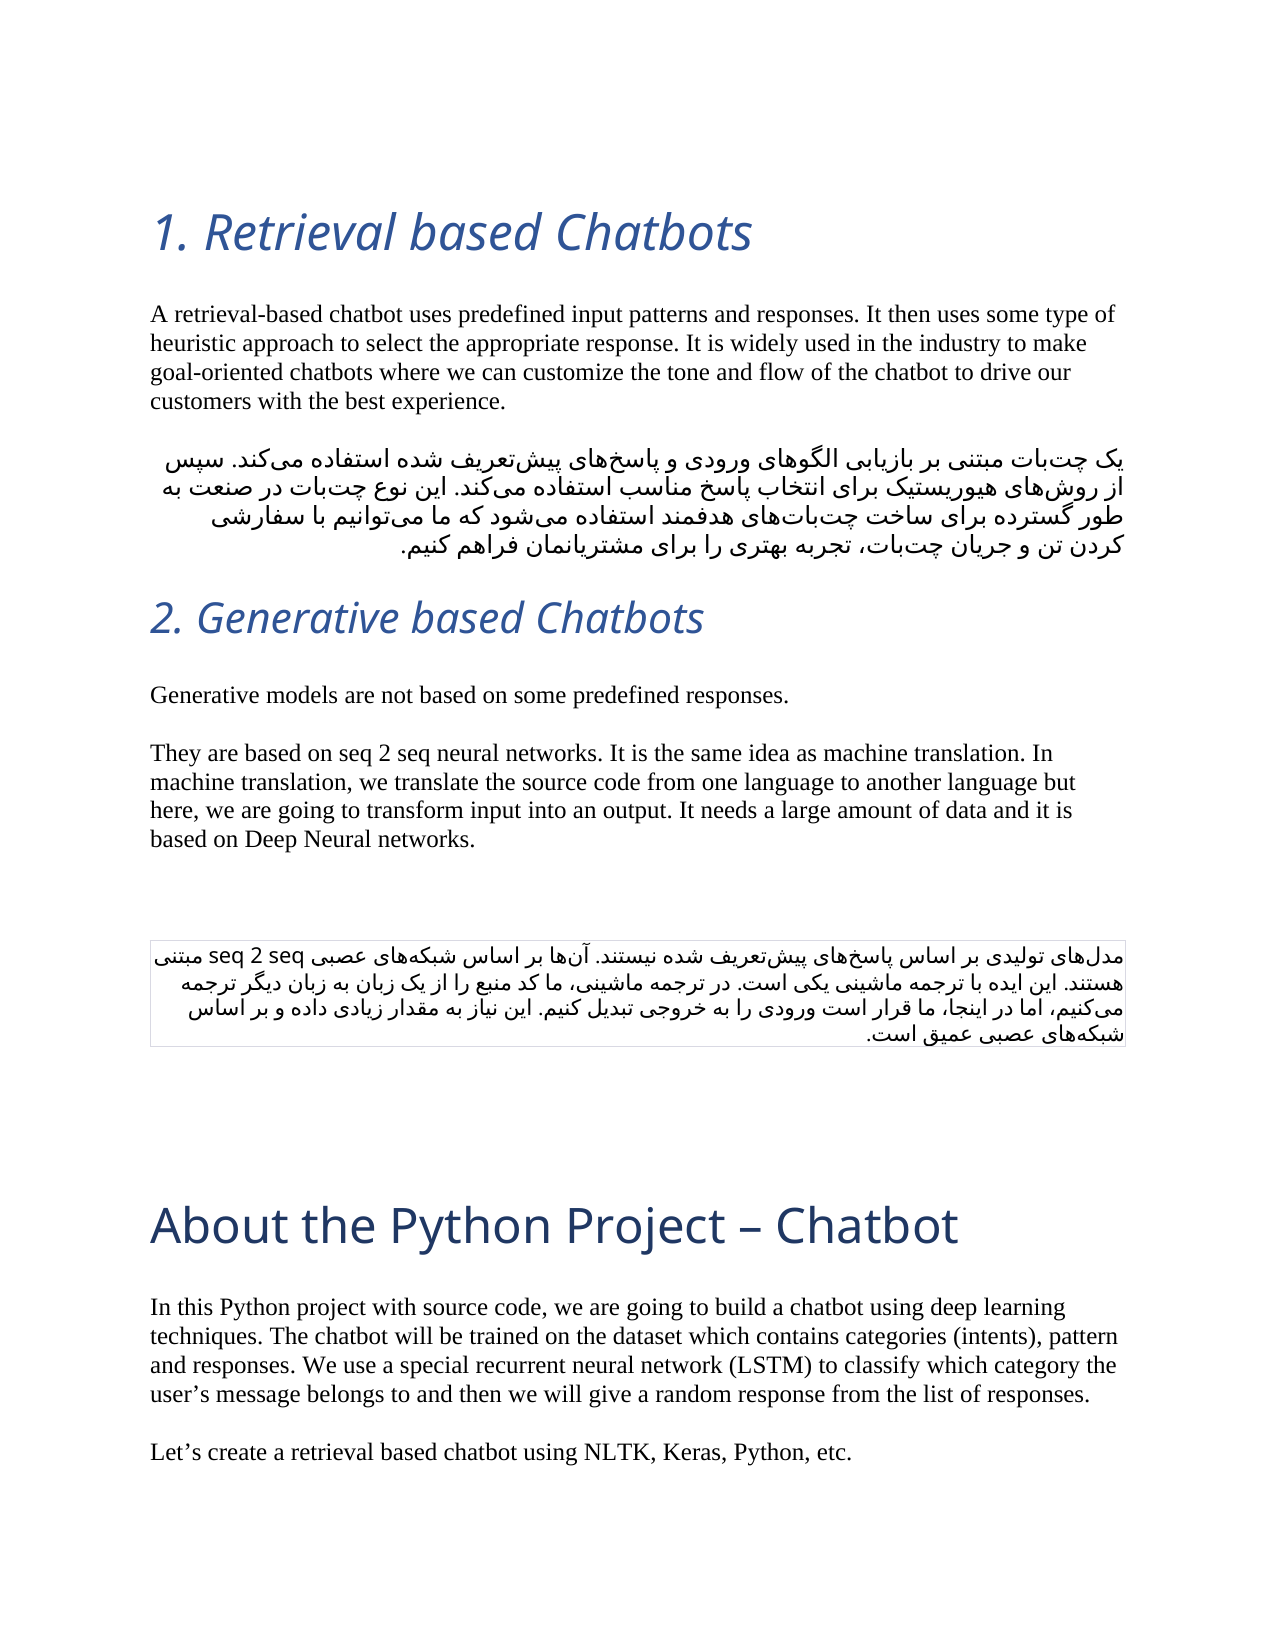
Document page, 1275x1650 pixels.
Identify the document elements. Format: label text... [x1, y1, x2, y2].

text Let’s create a retrieval based chatbot using NLTK, Keras, Python, etc. [150, 1437, 1125, 1465]
text A retrieval-based chatbot uses predefined input patterns and responses. It then uses some type of heuristic approach to select the appropriate response. It is widely used in the industry to make goal-oriented chatbots where we can customize the tone and flow of the chatbot to drive our customers with the best experience. [150, 299, 1125, 414]
subtitle 1. Retrieval based Chatbots [150, 197, 1125, 265]
subtitle About the Python Project – Chatbot [150, 1191, 1125, 1258]
text Generative models are not based on some predefined responses. [150, 680, 1125, 709]
text They are based on seq 2 seq neural networks. It is the same idea as machine translation. In machine translation, we translate the source code from one language to another language but here, we are going to transform input into an output. It needs a large amount of data and it is based on Deep Neural networks. [150, 738, 1125, 853]
subtitle 2. Generative based Chatbots [150, 588, 1125, 646]
text مدل‌های تولیدی بر اساس پاسخ‌های پیش‌تعریف شده نیستند. آن‌ها بر اساس شبکه‌های عصبی seq 2 seq مبتنی هستند. این ایده با ترجمه ماشینی یکی است. در ترجمه ماشینی، ما کد منبع را از یک زبان به زبان دیگر ترجمه می‌کنیم، اما در اینجا، ما قرار است ورودی را به خروجی تبدیل کنیم. این نیاز به مقدار زیادی داده و بر اساس شبکه‌های عصبی عمیق است. [151, 941, 1125, 1046]
text In this Python project with source code, we are going to build a chatbot using deep learning techniques. The chatbot will be trained on the dataset which contains categories (intents), pattern and responses. We use a special recurrent neural network (LSTM) to classify which category the user’s message belongs to and then we will give a random response from the list of responses. [150, 1292, 1125, 1407]
text یک چت‌بات مبتنی بر بازیابی الگوهای ورودی و پاسخ‌های پیش‌تعریف شده استفاده می‌کند. سپس از روش‌های هیوریستیک برای انتخاب پاسخ مناسب استفاده می‌کند. این نوع چت‌بات در صنعت به طور گسترده برای ساخت چت‌بات‌های هدفمند استفاده می‌شود که ما می‌توانیم با سفارشی کردن تن و جریان چت‌بات، تجربه بهتری را برای مشتریانمان فراهم کنیم. [150, 444, 1125, 559]
